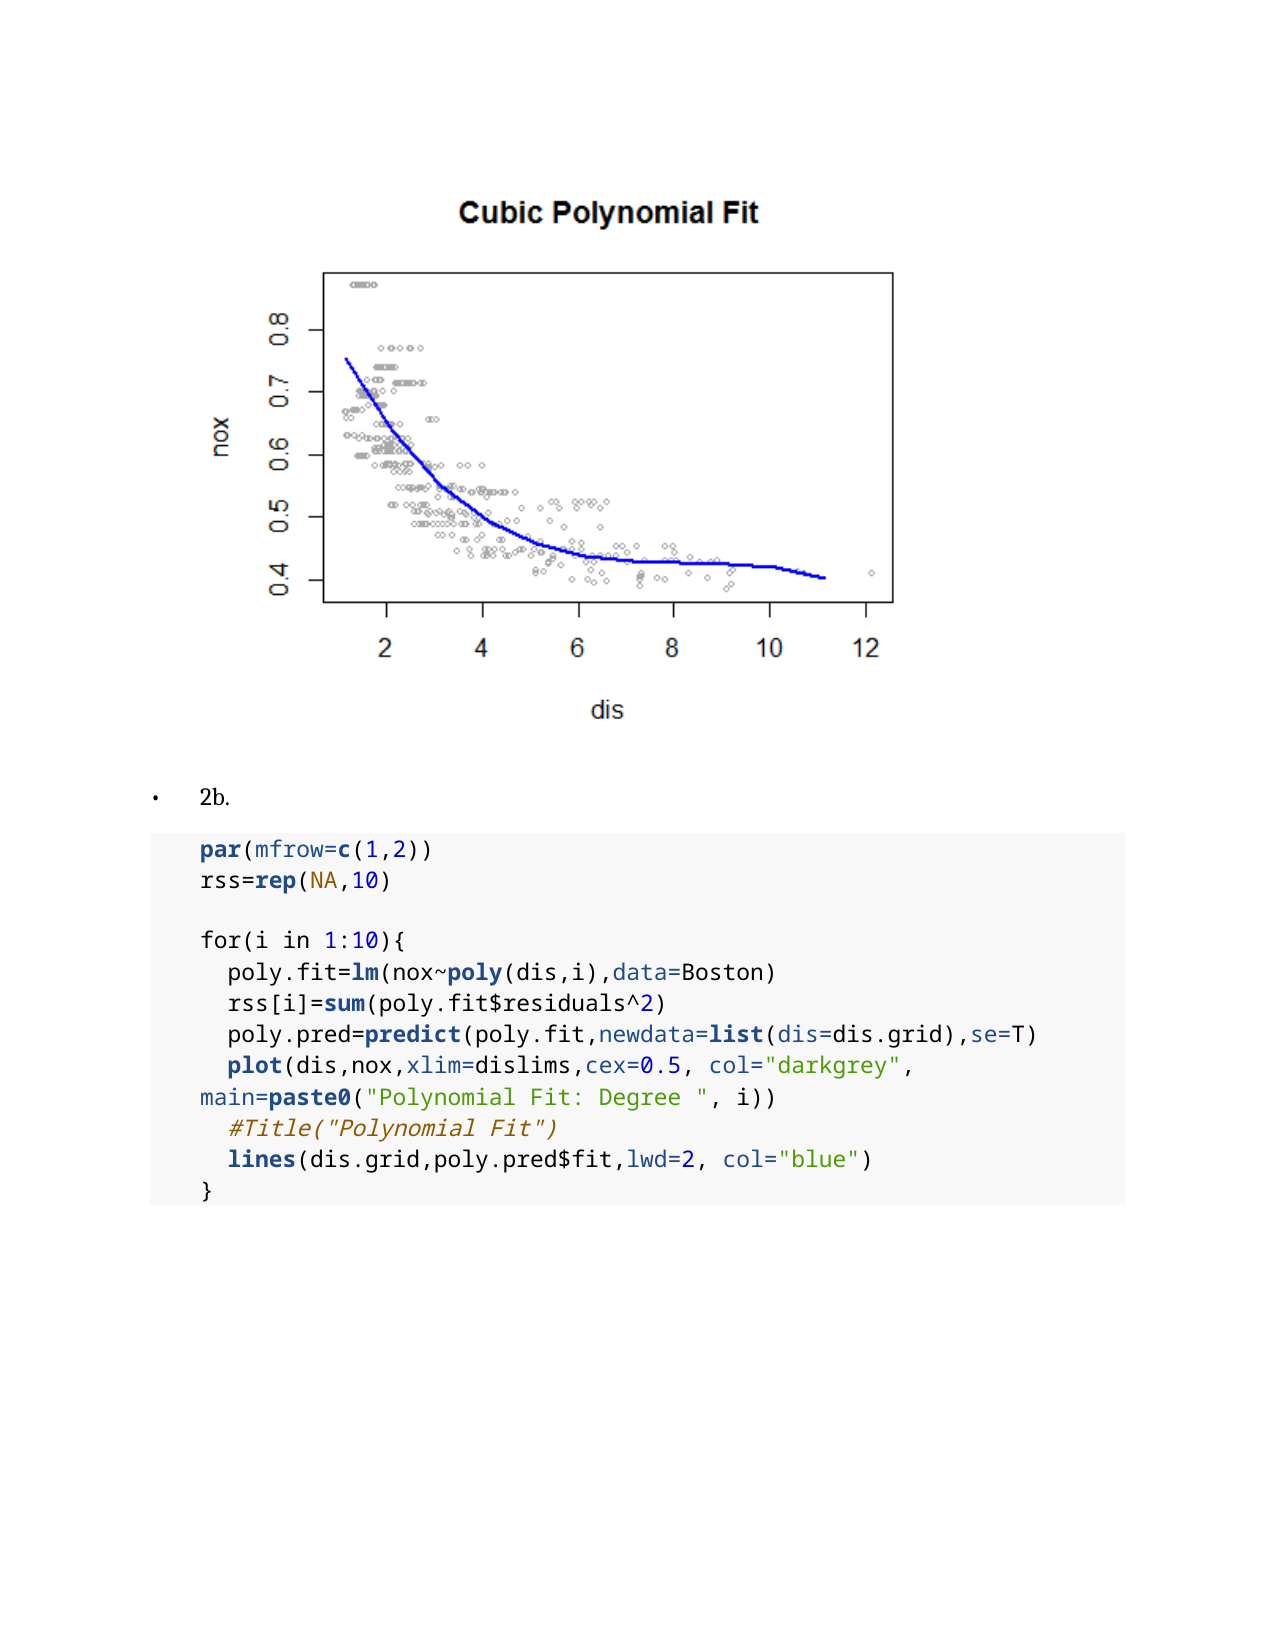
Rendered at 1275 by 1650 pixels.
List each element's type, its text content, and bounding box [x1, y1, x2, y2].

picture [200, 150, 957, 757]
list par(mfrow=c(1,2)) rss=rep(NA,10) for(i in 1:10){ poly.fit=lm(nox~poly(dis,i),data=Boston) rss[i]=sum(poly.fit$residuals^2) poly.pred=predict(poly.fit,newdata=list(dis=dis.grid),se=T) plot(dis,nox,xlim=dislims,cex=0.5, col="darkgrey", main=paste0("Polynomial Fit: Degree ", i)) #Title("Polynomial Fit") lines(dis.grid,poly.pred$fit,lwd=2, col="blue") } [150, 833, 1125, 1205]
list 2b. [150, 783, 1125, 812]
